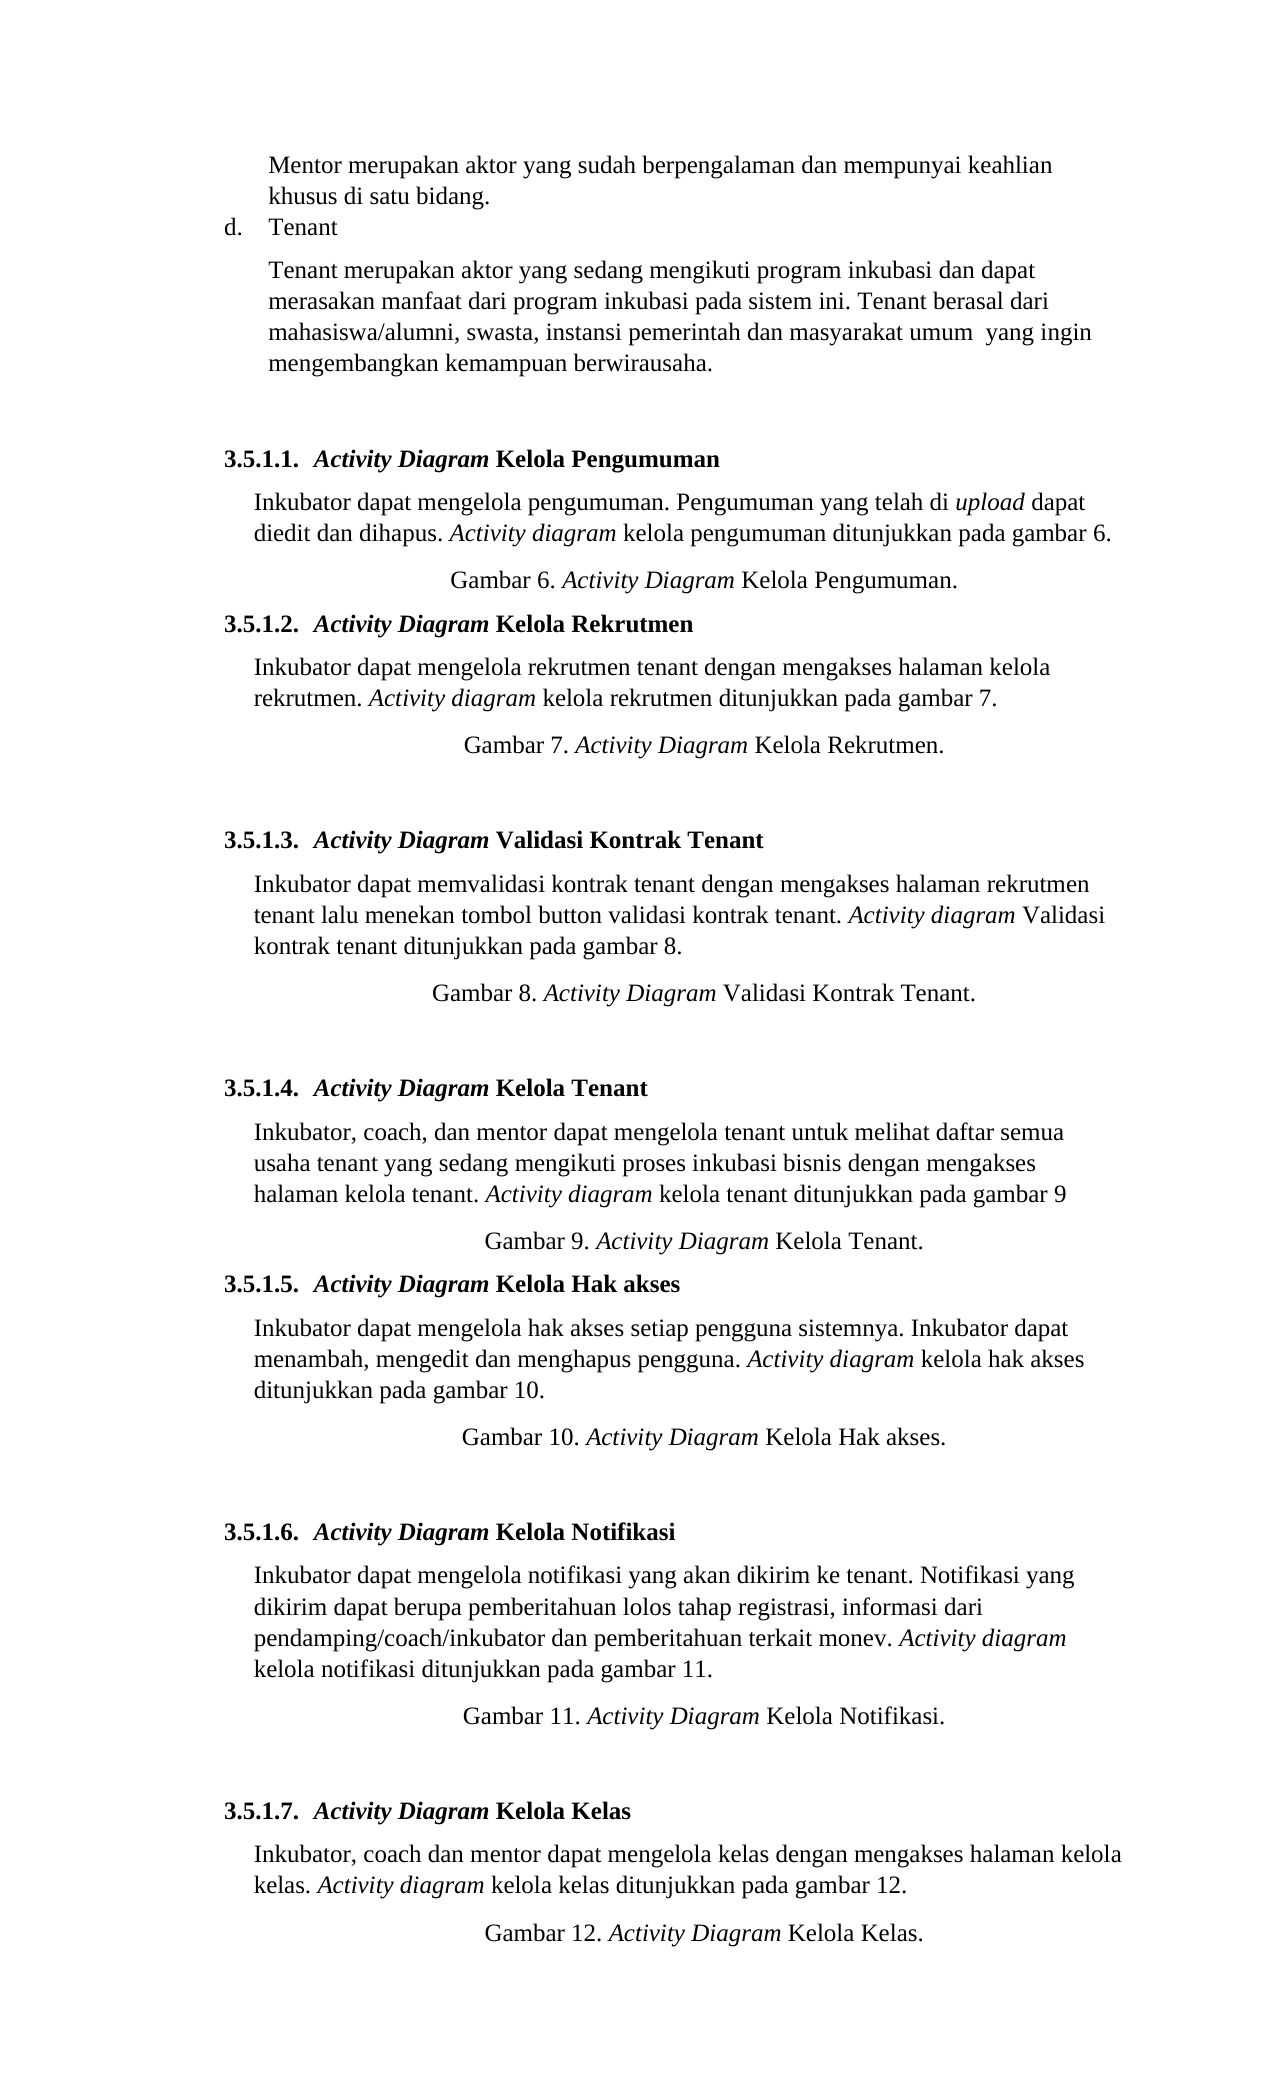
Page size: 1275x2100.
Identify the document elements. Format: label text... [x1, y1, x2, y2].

text Inkubator, coach, dan mentor dapat mengelola tenant untuk melihat daftar semua usaha tenant yang sedang mengikuti proses inkubasi bisnis dengan mengakses halaman kelola tenant. Activity diagram kelola tenant ditunjukkan pada gambar 9 [253, 1117, 1125, 1207]
text Inkubator dapat mengelola hak akses setiap pengguna sistemnya. Inkubator dapat menambah, mengedit dan menghapus pengguna. Activity diagram kelola hak akses ditunjukkan pada gambar 10. [253, 1313, 1125, 1403]
list Tenant [224, 212, 1125, 241]
text Gambar 9. Activity Diagram Kelola Tenant. [283, 1226, 1125, 1255]
list Activity Diagram Kelola Notifikasi [224, 1517, 1125, 1546]
text Inkubator dapat mengelola pengumuman. Pengumuman yang telah di upload dapat diedit dan dihapus. Activity diagram kelola pengumuman ditunjukkan pada gambar 6. [253, 487, 1125, 547]
text Inkubator dapat memvalidasi kontrak tenant dengan mengakses halaman rekrutmen tenant lalu menekan tombol button validasi kontrak tenant. Activity diagram Validasi kontrak tenant ditunjukkan pada gambar 8. [253, 869, 1125, 959]
list Activity Diagram Kelola Tenant [224, 1073, 1125, 1102]
text Inkubator dapat mengelola notifikasi yang akan dikirim ke tenant. Notifikasi yang dikirim dapat berupa pemberitahuan lolos tahap registrasi, informasi dari pendamping/coach/inkubator dan pemberitahuan terkait monev. Activity diagram kelola notifikasi ditunjukkan pada gambar 11. [253, 1561, 1125, 1682]
list Activity Diagram Kelola Rekrutmen [224, 609, 1125, 637]
text Gambar 12. Activity Diagram Kelola Kelas. [283, 1918, 1125, 1947]
list Activity Diagram Kelola Kelas [224, 1796, 1125, 1825]
text Gambar 11. Activity Diagram Kelola Notifikasi. [283, 1701, 1125, 1730]
list Activity Diagram Kelola Hak akses [224, 1269, 1125, 1298]
list Mentor merupakan aktor yang sudah berpengalaman dan mempunyai keahlian khusus di satu bidang. [268, 150, 1125, 210]
text Gambar 6. Activity Diagram Kelola Pengumuman. [283, 566, 1125, 594]
text Inkubator dapat mengelola rekrutmen tenant dengan mengakses halaman kelola rekrutmen. Activity diagram kelola rekrutmen ditunjukkan pada gambar 7. [253, 652, 1125, 712]
text Gambar 10. Activity Diagram Kelola Hak akses. [283, 1422, 1125, 1451]
list Activity Diagram Validasi Kontrak Tenant [224, 826, 1125, 854]
list Tenant merupakan aktor yang sedang mengikuti program inkubasi dan dapat merasakan manfaat dari program inkubasi pada sistem ini. Tenant berasal dari mahasiswa/alumni, swasta, instansi pemerintah dan masyarakat umum yang ingin mengembangkan kemampuan berwirausaha. [268, 255, 1125, 377]
text Inkubator, coach dan mentor dapat mengelola kelas dengan mengakses halaman kelola kelas. Activity diagram kelola kelas ditunjukkan pada gambar 12. [253, 1839, 1125, 1899]
text Gambar 7. Activity Diagram Kelola Rekrutmen. [283, 731, 1125, 759]
text Gambar 8. Activity Diagram Validasi Kontrak Tenant. [283, 978, 1125, 1007]
list Activity Diagram Kelola Pengumuman [224, 444, 1125, 472]
